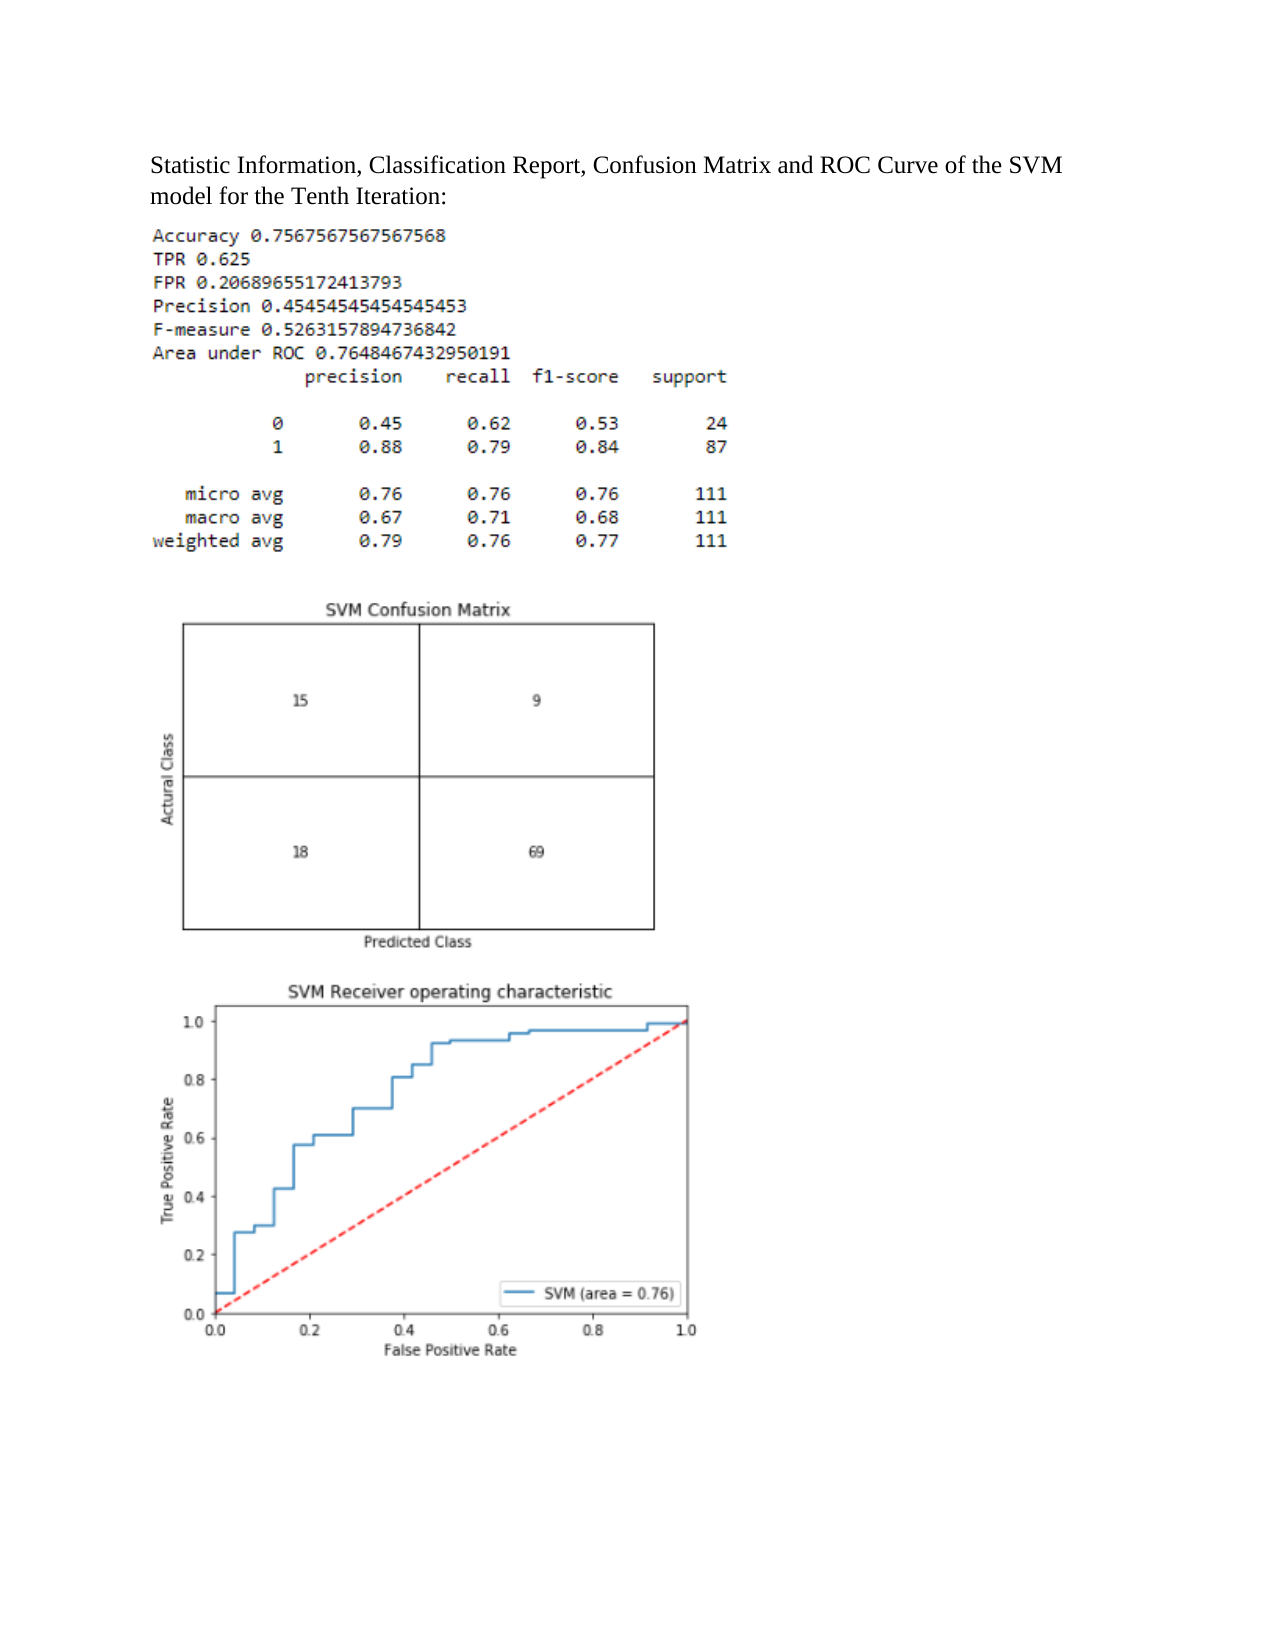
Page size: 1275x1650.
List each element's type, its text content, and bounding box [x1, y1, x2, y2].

picture [150, 228, 749, 1367]
text Statistic Information, Classification Report, Confusion Matrix and ROC Curve of the SVM model for the Tenth Iteration: [150, 150, 1125, 210]
